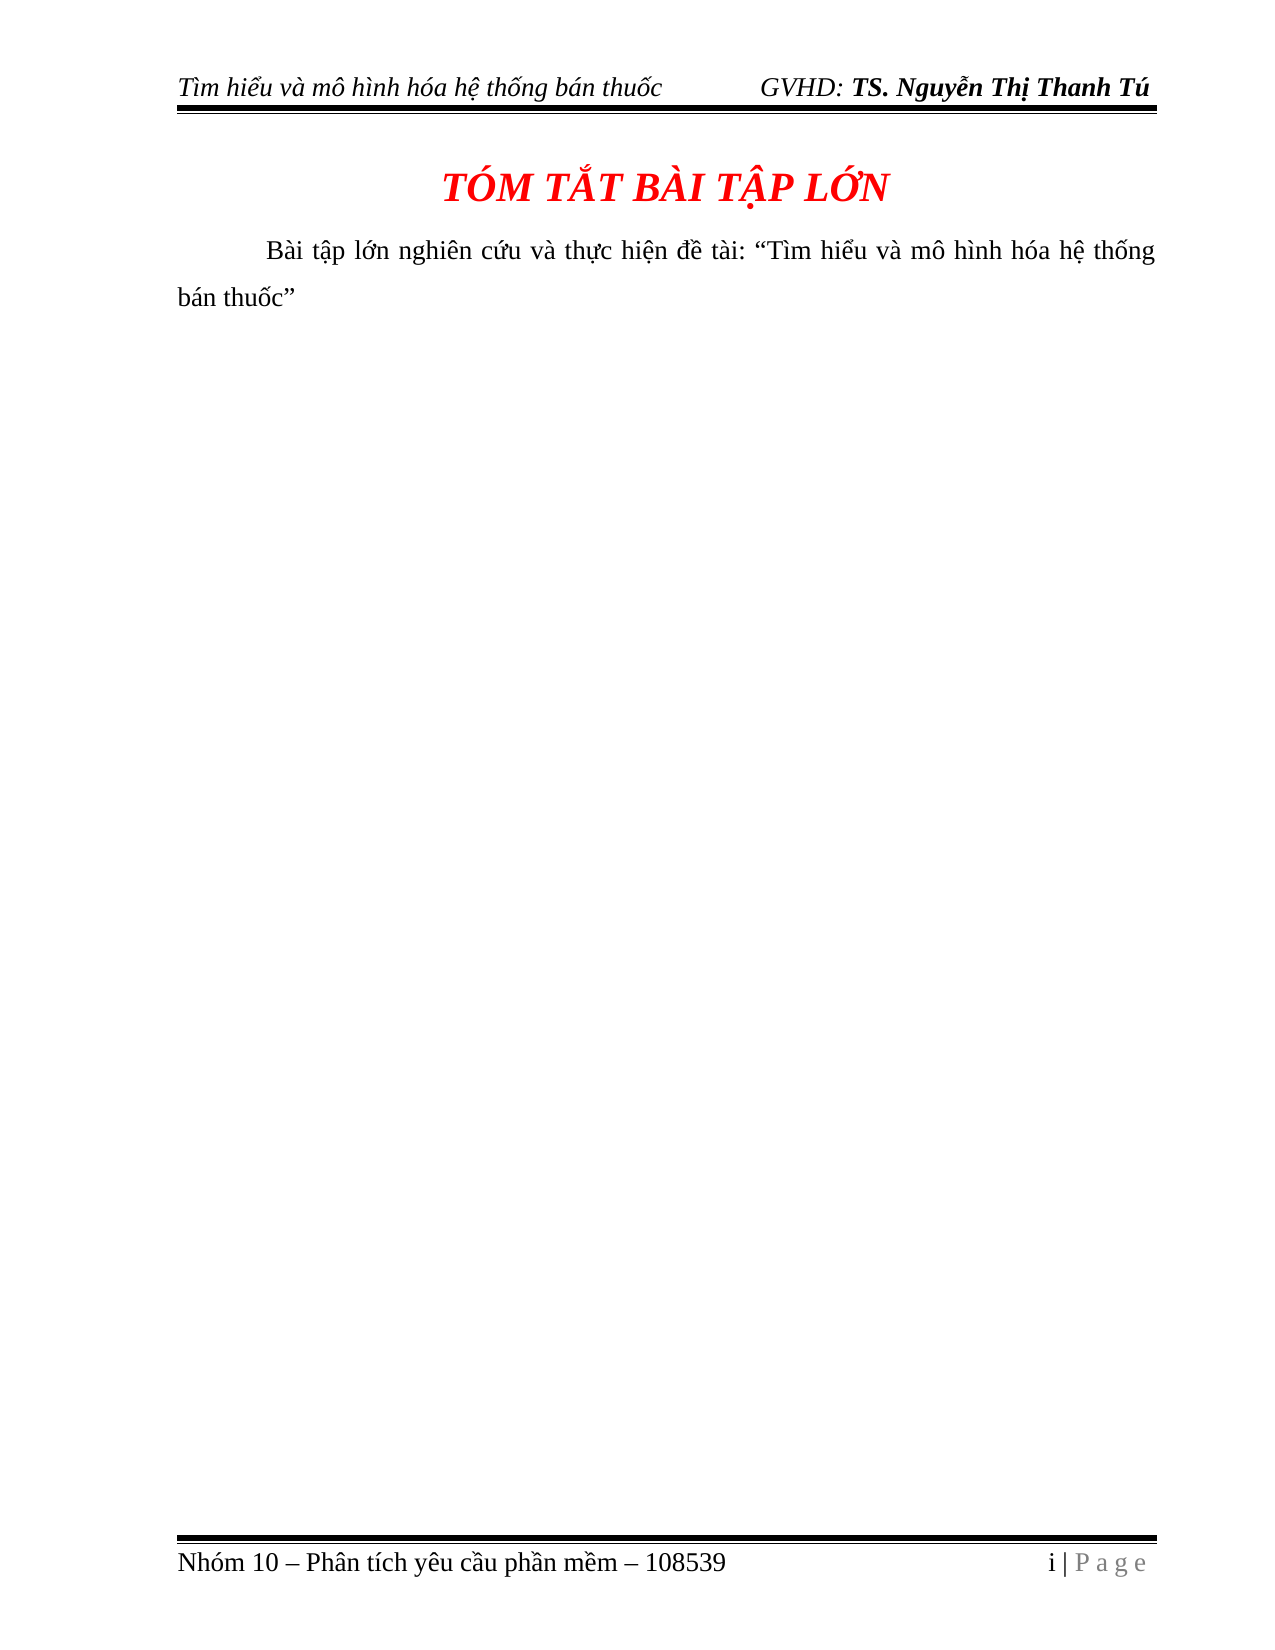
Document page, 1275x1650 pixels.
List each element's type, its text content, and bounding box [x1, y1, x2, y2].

text Bài tập lớn nghiên cứu và thực hiện đề tài: “Tìm hiểu và mô hình hóa hệ thống bán thuốc” [177, 234, 1157, 312]
text TÓM TẮT BÀI TẬP LỚN [177, 162, 1157, 210]
